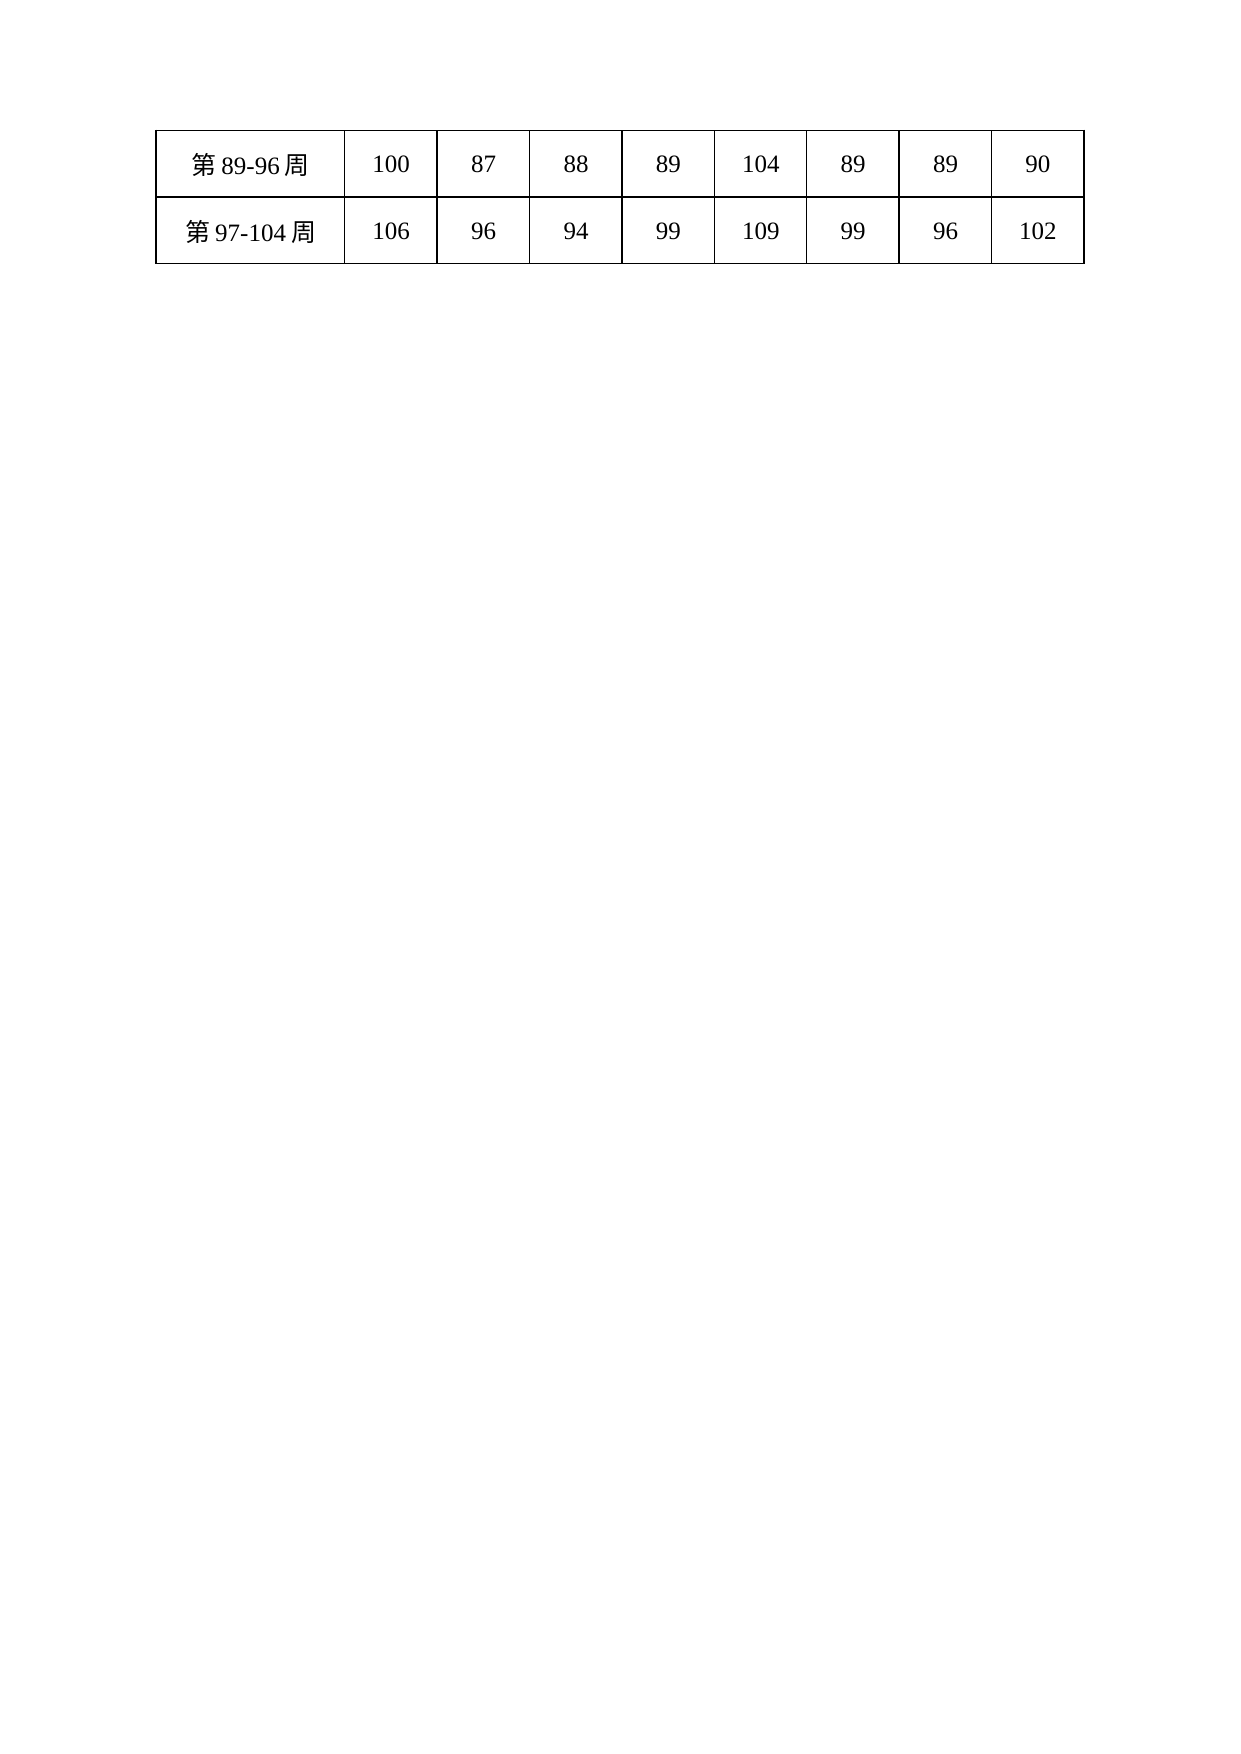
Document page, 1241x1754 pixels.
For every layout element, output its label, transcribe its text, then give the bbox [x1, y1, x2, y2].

table_cell 88 [530, 131, 621, 196]
table_cell 99 [623, 198, 714, 263]
table_cell 第89-96周 [157, 131, 344, 196]
table_cell 96 [438, 198, 529, 263]
table_cell 99 [807, 198, 898, 263]
table_cell 89 [900, 131, 991, 196]
table_cell 94 [530, 198, 621, 263]
table_cell 109 [715, 198, 806, 263]
table_cell 102 [992, 198, 1083, 263]
table_cell 100 [345, 131, 436, 196]
table_cell 90 [992, 131, 1083, 196]
table_cell 96 [900, 198, 991, 263]
table_cell 104 [715, 131, 806, 196]
table_cell 第97-104周 [157, 198, 344, 263]
table_cell 89 [807, 131, 898, 196]
table_cell 106 [345, 198, 436, 263]
table_cell 87 [438, 131, 529, 196]
table_cell 89 [623, 131, 714, 196]
